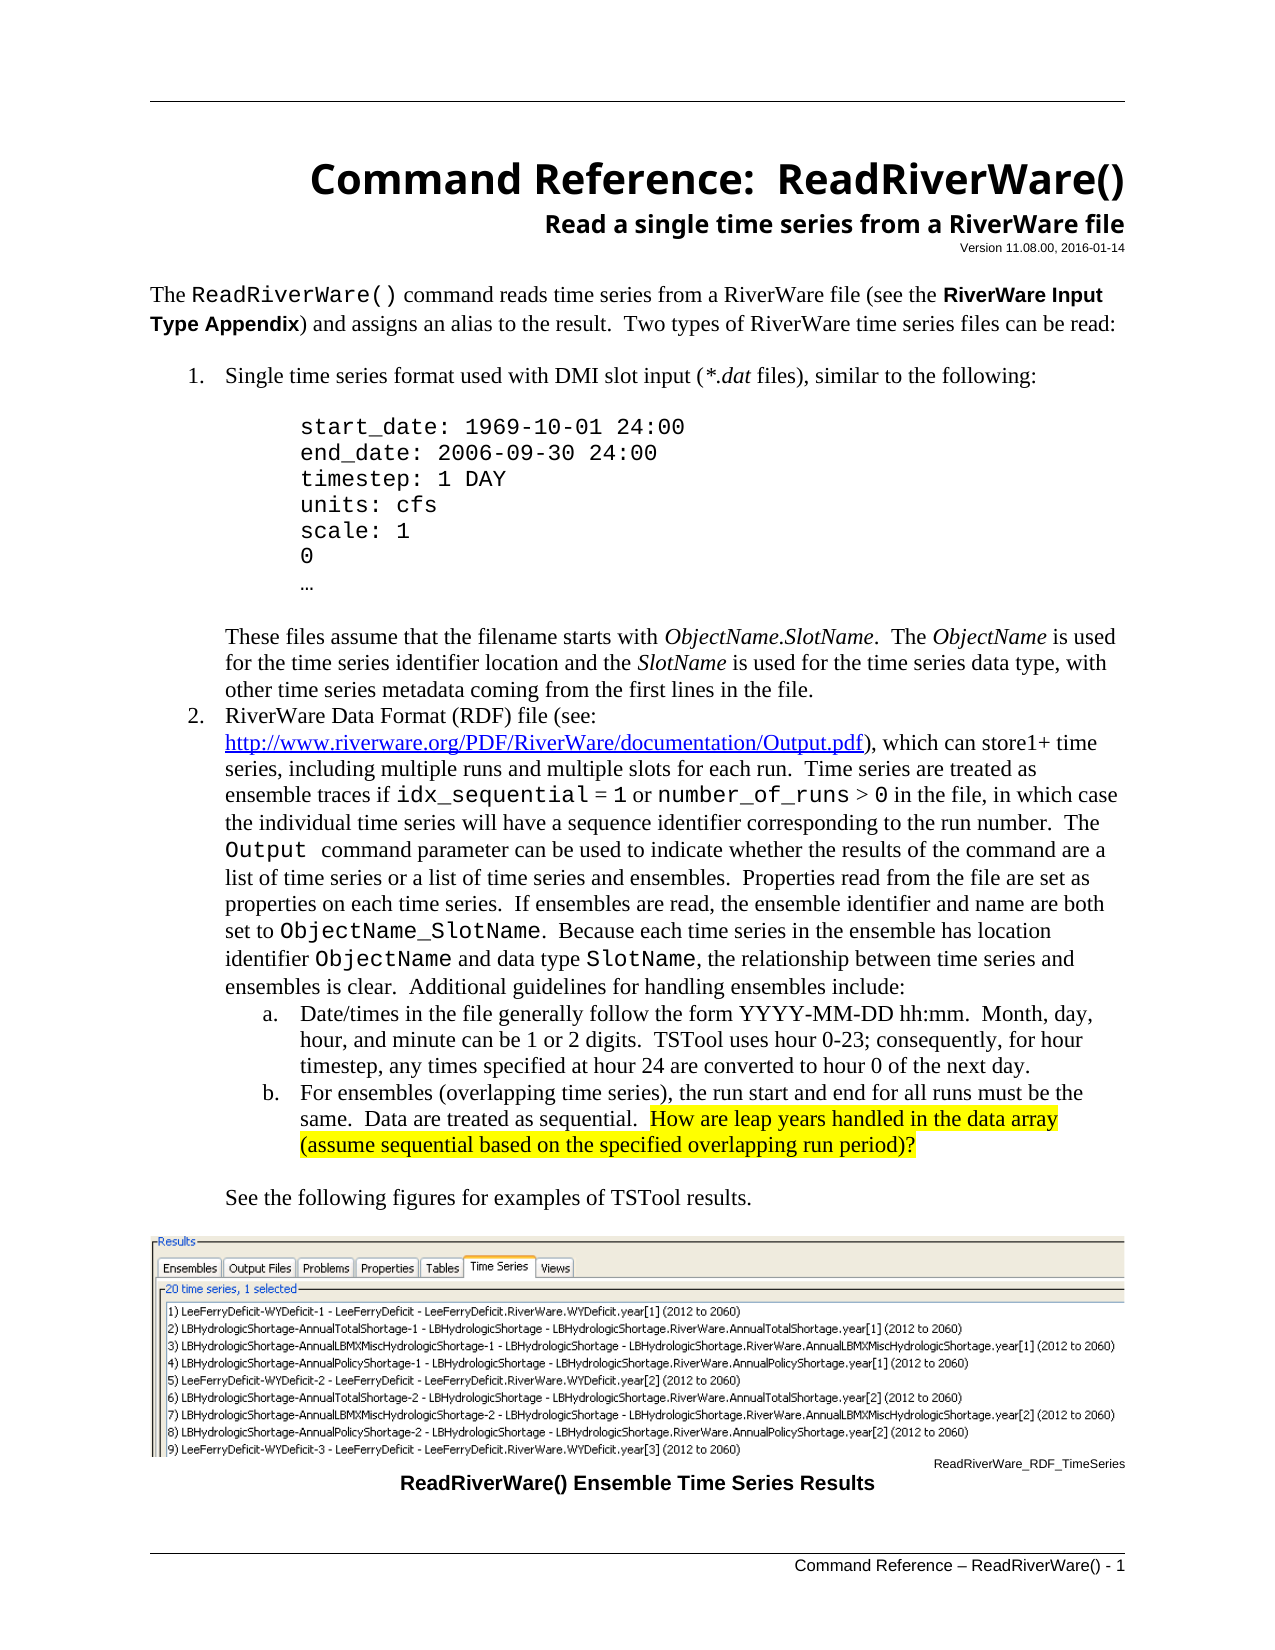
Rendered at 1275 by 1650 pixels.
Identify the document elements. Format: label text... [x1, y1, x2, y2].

text ReadRiverWare_RDF_TimeSeries [150, 1457, 1125, 1471]
text end_date: 2006-09-30 24:00 [300, 441, 1125, 467]
title Command Reference: ReadRiverWare() [150, 150, 1125, 207]
text Version 11.08.00, 2016-01-14 [150, 241, 1125, 255]
text 0 [300, 545, 1125, 571]
text timestep: 1 DAY [300, 467, 1125, 493]
picture [150, 1236, 1125, 1457]
list Single time series format used with DMI slot input (*.dat files), similar to the following: [187, 362, 1125, 389]
list RiverWare Data Format (RDF) file (see: http://www.riverware.org/PDF/RiverWare/documentation/Output.pdf), which can store1+ time series, including multiple runs and multiple slots for each run. Time series are treated as ensemble traces if idx_sequential = 1 or number_of_runs > 0 in the file, in which case the individual time series will have a sequence identifier corresponding to the run number. The Output command parameter can be used to indicate whether the results of the command are a list of time series or a list of time series and ensembles. Properties read from the file are set as properties on each time series. If ensembles are read, the ensemble identifier and name are both set to ObjectName_SlotName. Because each time series in the ensemble has location identifier ObjectName and data type SlotName, the relationship between time series and ensembles is clear. Additional guidelines for handling ensembles include: [187, 702, 1125, 999]
text These files assume that the filename starts with ObjectName.SlotName. The ObjectName is used for the time series identifier location and the SlotName is used for the time series data type, with other time series metadata coming from the first lines in the file. [225, 623, 1125, 702]
text See the following figures for examples of TSTool results. [225, 1184, 1125, 1210]
title ReadRiverWare() Ensemble Time Series Results [150, 1471, 1125, 1495]
text The ReadRiverWare() command reads time series from a RiverWare file (see the RiverWare Input Type Appendix) and assigns an alias to the result. Two types of RiverWare time series files can be read: [150, 282, 1125, 336]
list For ensembles (overlapping time series), the run start and end for all runs must be the same. Data are treated as sequential. How are leap years handled in the data array (assume sequential based on the specified overlapping run period)? [262, 1079, 1125, 1158]
text scale: 1 [300, 519, 1125, 545]
text units: cfs [300, 493, 1125, 519]
text … [300, 571, 1125, 597]
subtitle Read a single time series from a RiverWare file [150, 207, 1125, 241]
list Date/times in the file generally follow the form YYYY-MM-DD hh:mm. Month, day, hour, and minute can be 1 or 2 digits. TSTool uses hour 0-23; consequently, for hour timestep, any times specified at hour 24 are converted to hour 0 of the next day. [262, 999, 1125, 1079]
text start_date: 1969-10-01 24:00 [300, 415, 1125, 441]
